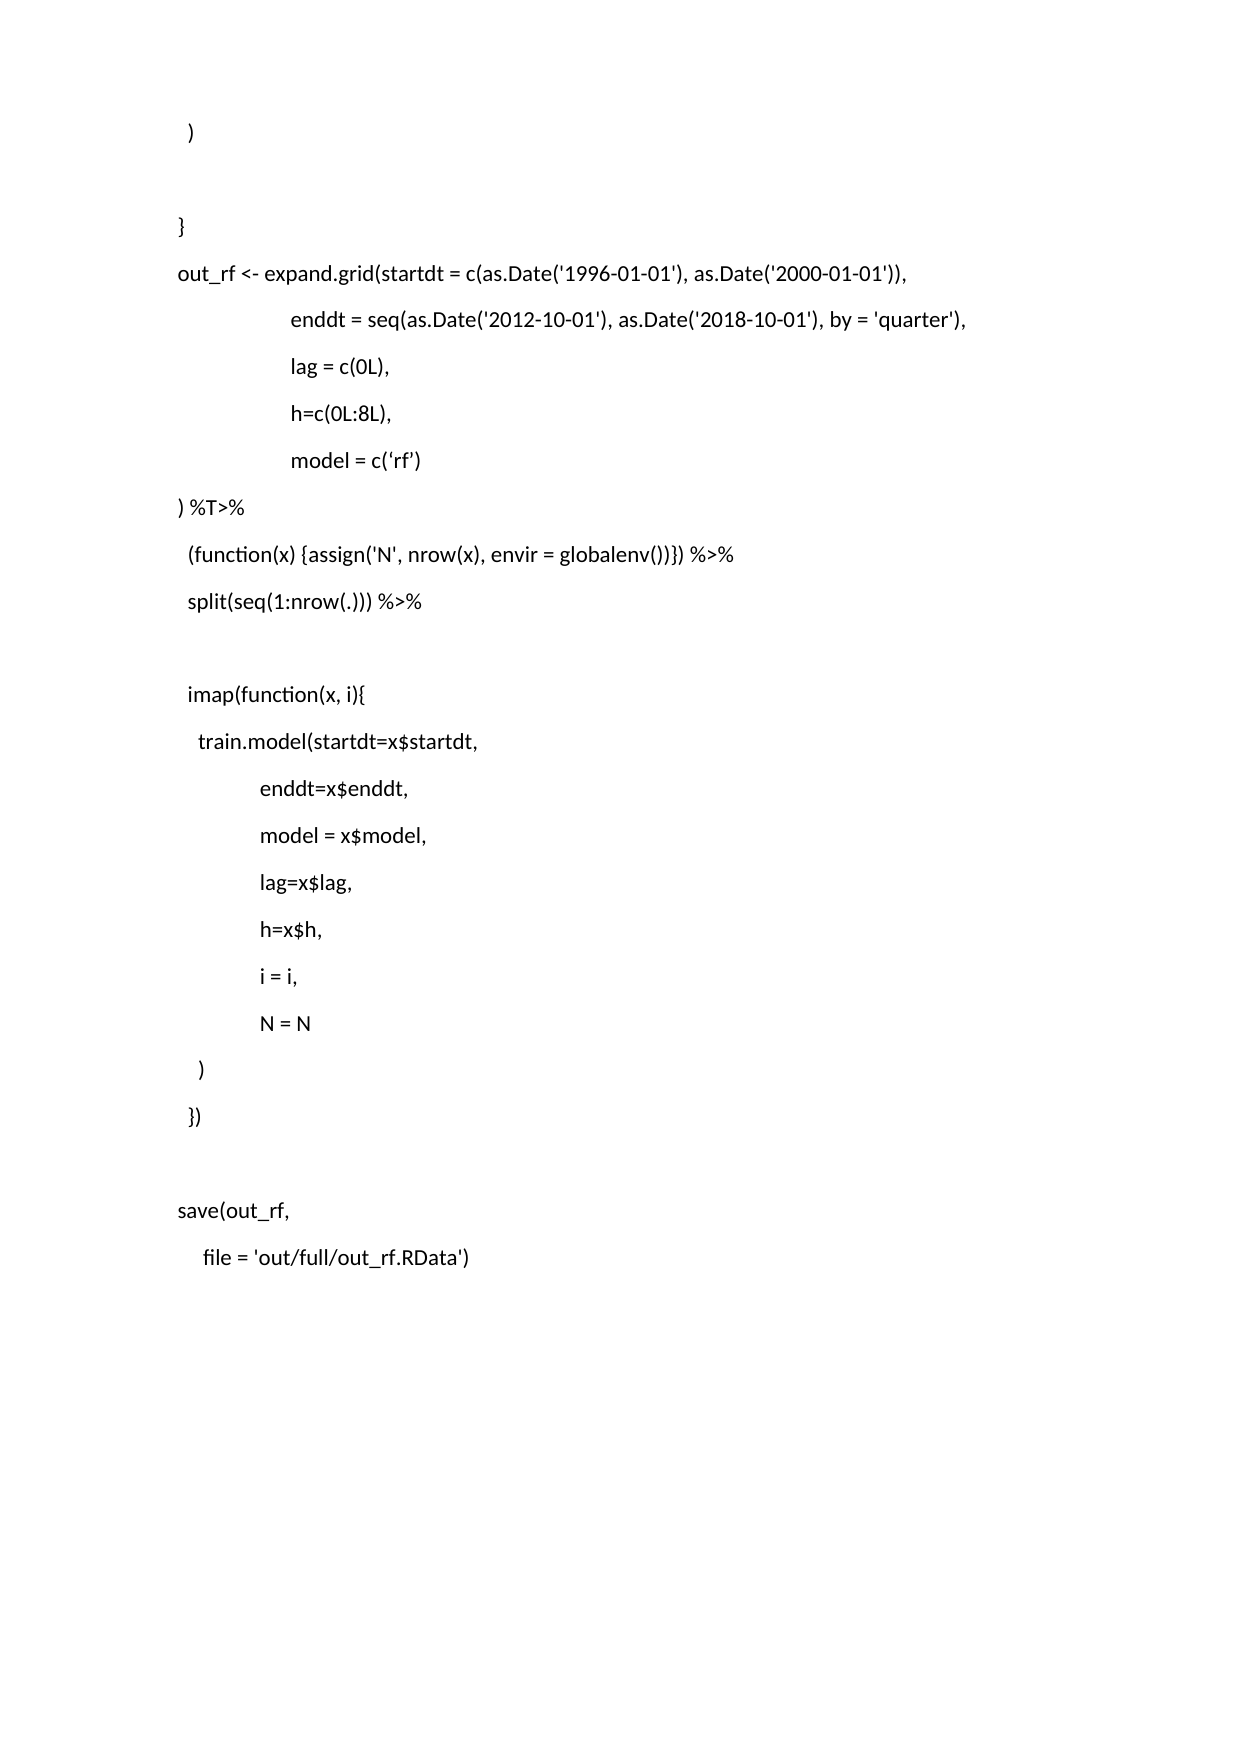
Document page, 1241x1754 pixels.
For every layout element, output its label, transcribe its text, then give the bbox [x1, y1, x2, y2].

text train.model(startdt=x$startdt, [177, 727, 1152, 756]
text } [177, 212, 1152, 240]
text lag = c(0L), [177, 352, 1152, 381]
text (function(x) {assign('N', nrow(x), envir = globalenv())}) %>% [177, 540, 1152, 568]
text save(out_rf, [177, 1196, 1152, 1224]
text enddt=x$enddt, [177, 774, 1152, 802]
text ) [177, 118, 1152, 146]
text h=x$h, [177, 915, 1152, 943]
text ) [177, 1056, 1152, 1084]
text file = 'out/full/out_rf.RData') [177, 1243, 1152, 1271]
text }) [177, 1102, 1152, 1131]
text out_rf <- expand.grid(startdt = c(as.Date('1996-01-01'), as.Date('2000-01-01')), [177, 259, 1152, 287]
text lag=x$lag, [177, 868, 1152, 896]
text i = i, [177, 962, 1152, 990]
text imap(function(x, i){ [177, 681, 1152, 709]
text ) %T>% [177, 493, 1152, 521]
text split(seq(1:nrow(.))) %>% [177, 587, 1152, 615]
text h=c(0L:8L), [177, 399, 1152, 427]
text enddt = seq(as.Date('2012-10-01'), as.Date('2018-10-01'), by = 'quarter'), [177, 306, 1152, 334]
text model = x$model, [177, 821, 1152, 849]
text model = c(‘rf’) [177, 446, 1152, 474]
text N = N [177, 1009, 1152, 1037]
